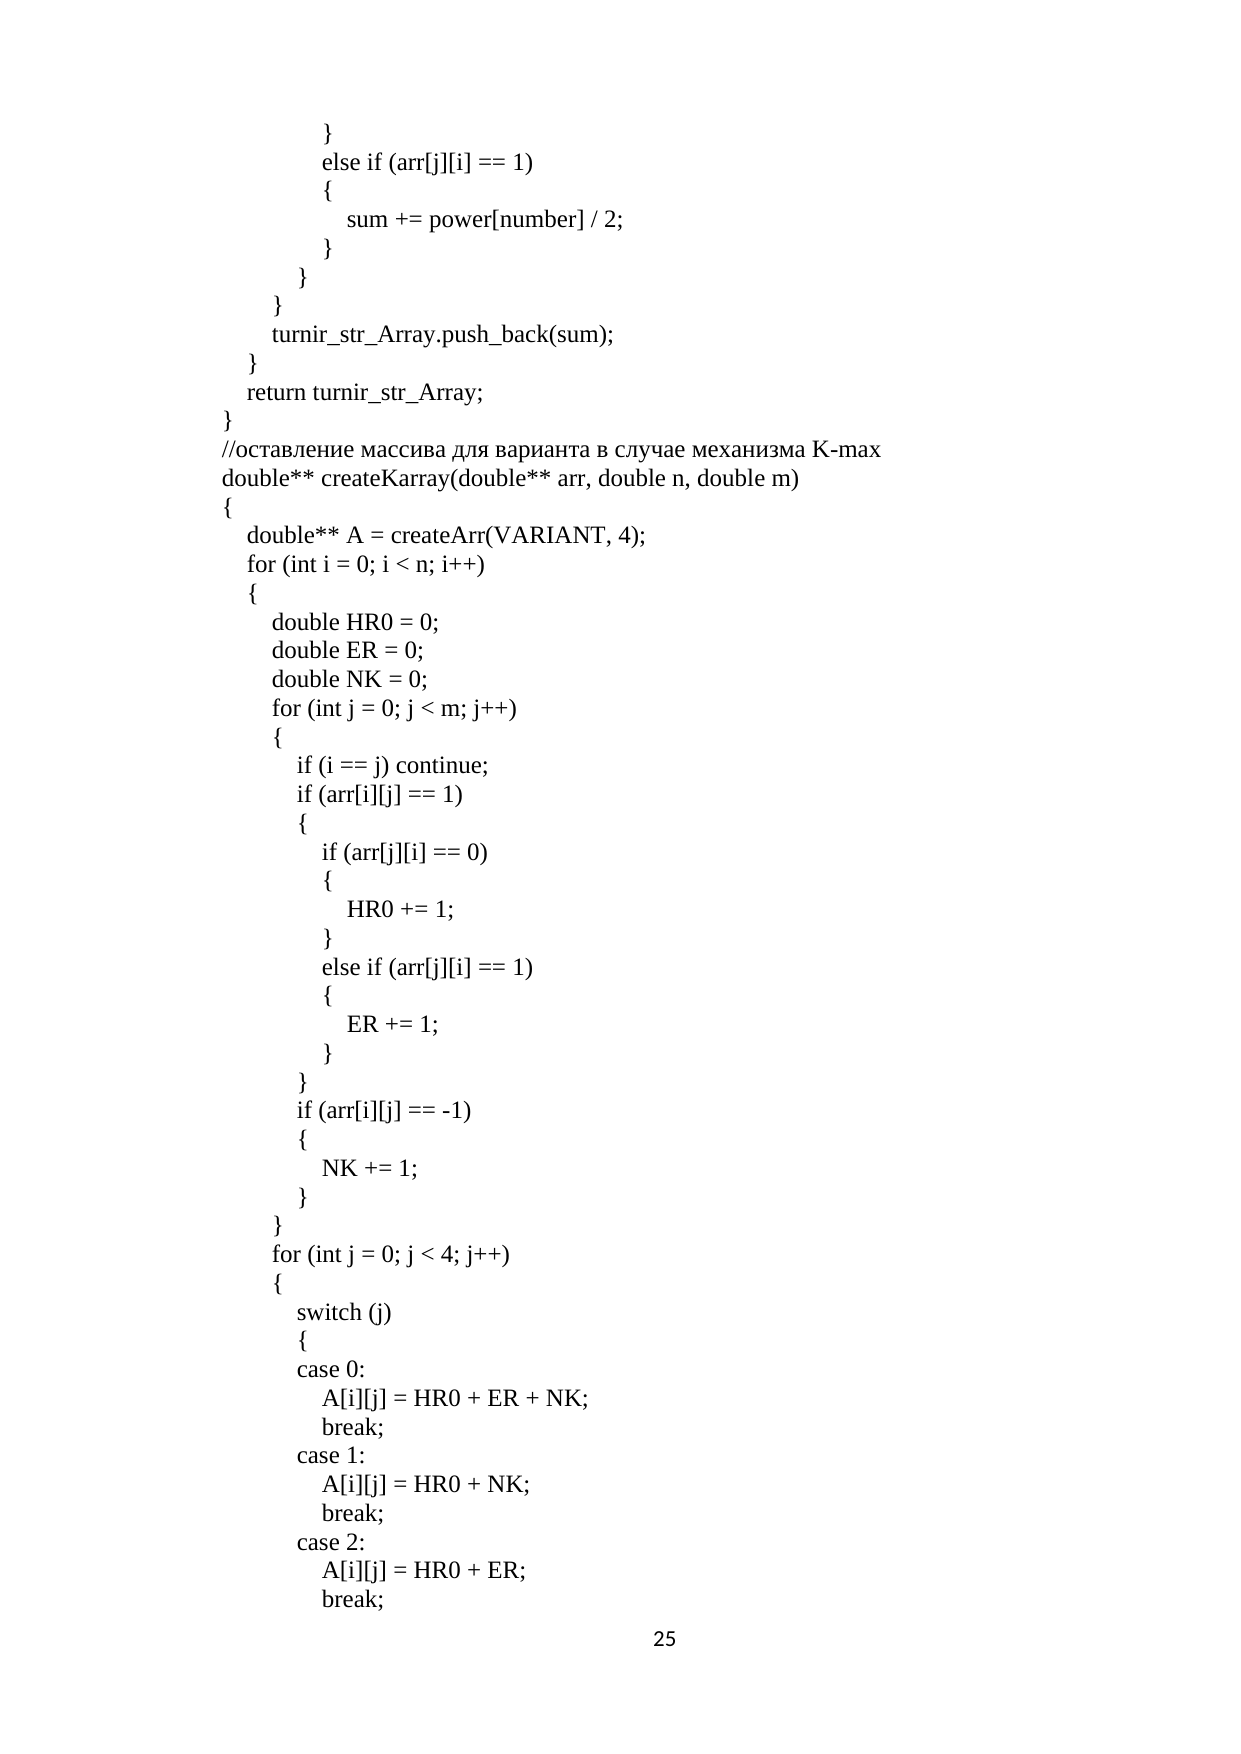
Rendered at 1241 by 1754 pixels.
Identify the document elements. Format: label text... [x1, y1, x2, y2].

text NK += 1; [222, 1153, 1152, 1182]
text } [222, 923, 1152, 952]
text break; [222, 1584, 1152, 1613]
text double NK = 0; [222, 664, 1152, 693]
text double ER = 0; [222, 636, 1152, 664]
text case 0: [222, 1354, 1152, 1383]
text sum += power[number] / 2; [222, 204, 1152, 233]
text } [222, 118, 1152, 147]
text if (i == j) continue; [222, 751, 1152, 779]
text case 1: [222, 1441, 1152, 1469]
text else if (arr[j][i] == 1) [222, 147, 1152, 176]
text break; [222, 1412, 1152, 1441]
text { [222, 981, 1152, 1009]
text { [222, 866, 1152, 894]
text } [222, 406, 1152, 434]
text switch (j) [222, 1297, 1152, 1326]
text A[i][j] = HR0 + NK; [222, 1469, 1152, 1498]
text for (int j = 0; j < m; j++) [222, 693, 1152, 722]
text } [222, 291, 1152, 319]
text { [222, 722, 1152, 751]
text //оставление массива для варианта в случае механизма K-max [222, 434, 1152, 463]
text { [222, 492, 1152, 521]
text } [222, 262, 1152, 291]
text for (int i = 0; i < n; i++) [222, 549, 1152, 578]
text { [222, 176, 1152, 204]
text if (arr[j][i] == 0) [222, 837, 1152, 866]
text return turnir_str_Array; [222, 377, 1152, 406]
text { [222, 1326, 1152, 1354]
text } [222, 233, 1152, 262]
text ER += 1; [222, 1009, 1152, 1038]
text } [222, 1211, 1152, 1239]
text if (arr[i][j] == -1) [222, 1096, 1152, 1124]
text double** createKarray(double** arr, double n, double m) [222, 463, 1152, 492]
text break; [222, 1498, 1152, 1527]
text } [222, 1182, 1152, 1211]
text { [222, 1124, 1152, 1153]
text { [222, 578, 1152, 607]
text } [222, 1067, 1152, 1096]
text } [222, 1038, 1152, 1067]
text { [222, 808, 1152, 837]
text turnir_str_Array.push_back(sum); [222, 319, 1152, 348]
text A[i][j] = HR0 + ER + NK; [222, 1383, 1152, 1412]
text case 2: [222, 1527, 1152, 1556]
text else if (arr[j][i] == 1) [222, 952, 1152, 981]
text double** A = createArr(VARIANT, 4); [222, 521, 1152, 549]
text HR0 += 1; [222, 894, 1152, 923]
text for (int j = 0; j < 4; j++) [222, 1239, 1152, 1268]
text } [222, 348, 1152, 377]
text { [222, 1268, 1152, 1297]
text if (arr[i][j] == 1) [222, 779, 1152, 808]
text A[i][j] = HR0 + ER; [222, 1556, 1152, 1584]
text double HR0 = 0; [222, 607, 1152, 636]
